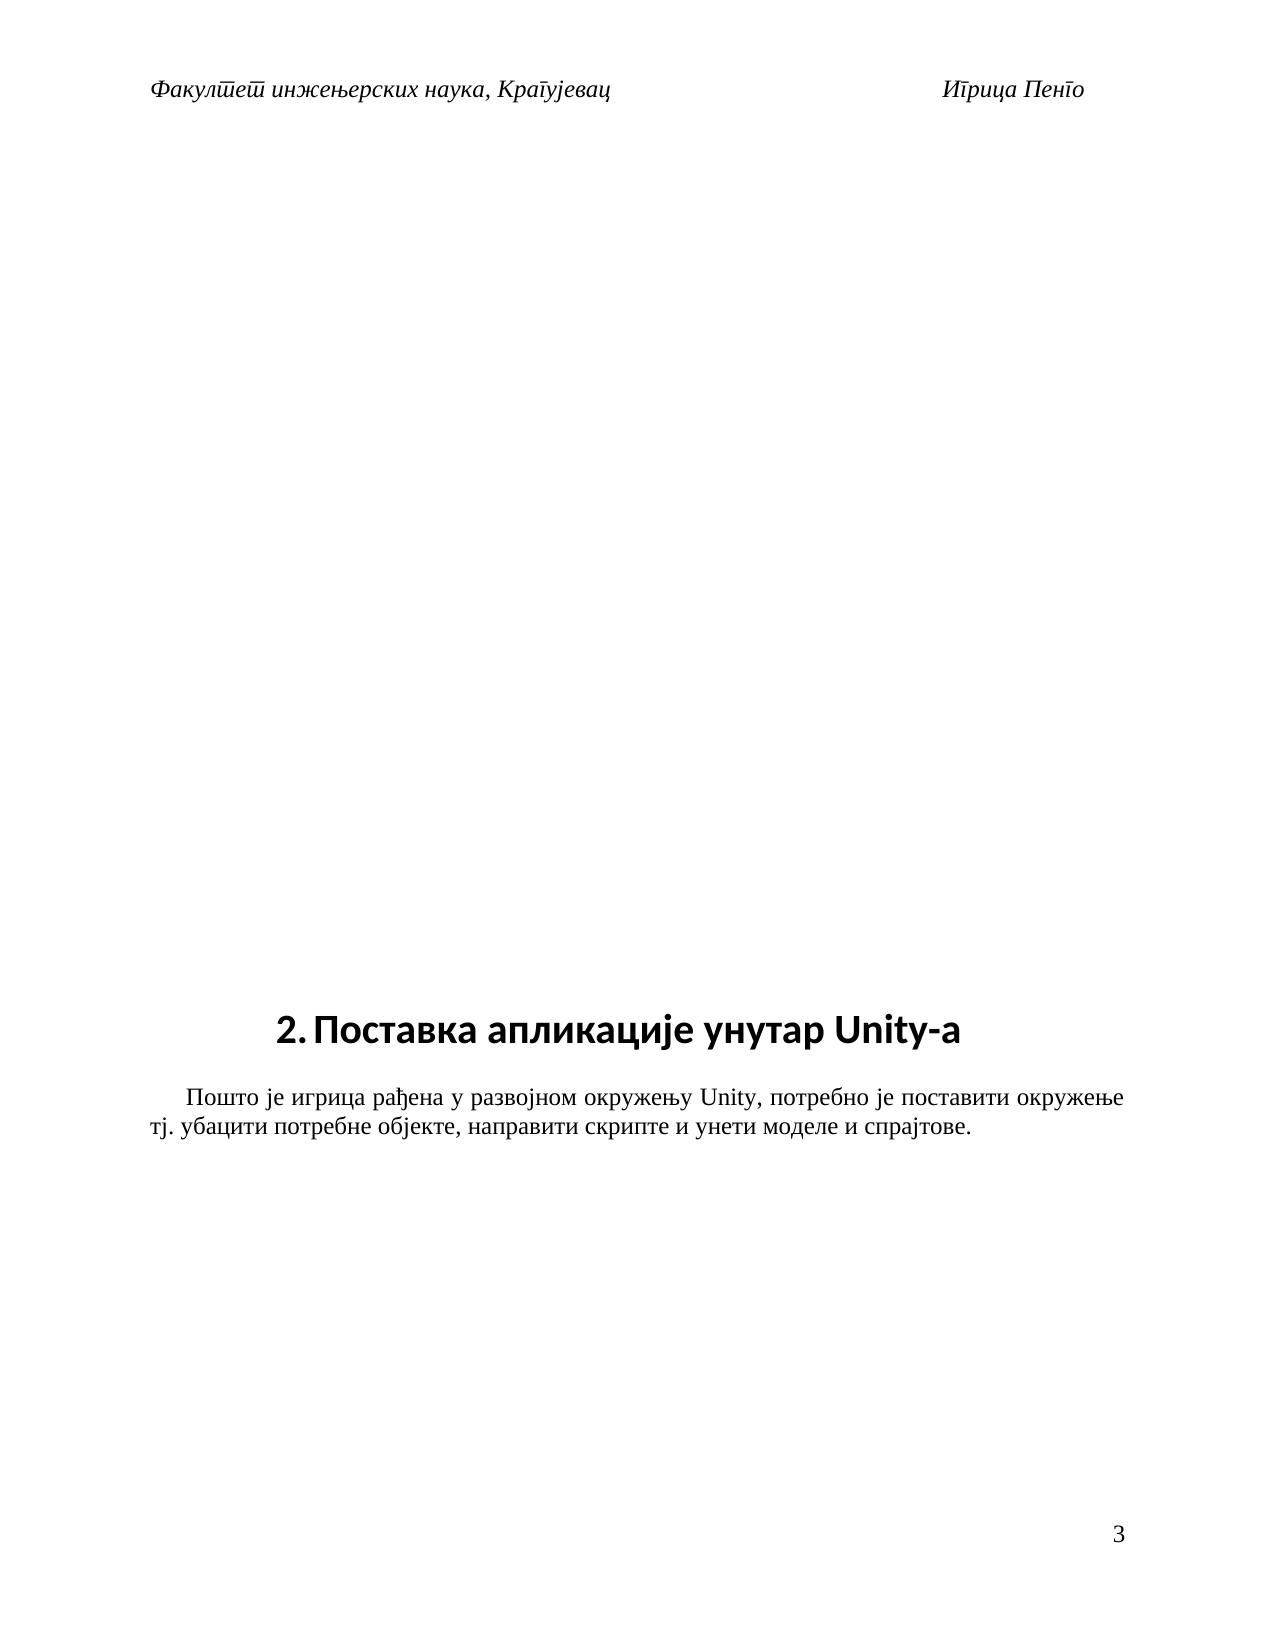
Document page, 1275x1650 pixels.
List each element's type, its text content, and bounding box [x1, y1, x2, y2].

text Пошто је игрица рађена у развојном окружењу Unity, потребно је поставити окружење тј. убацити потребне објекте, направити скрипте и унети моделе и спрајтове. [150, 1082, 1125, 1140]
subtitle Поставка апликације унутар Unity-a [112, 1003, 1125, 1054]
